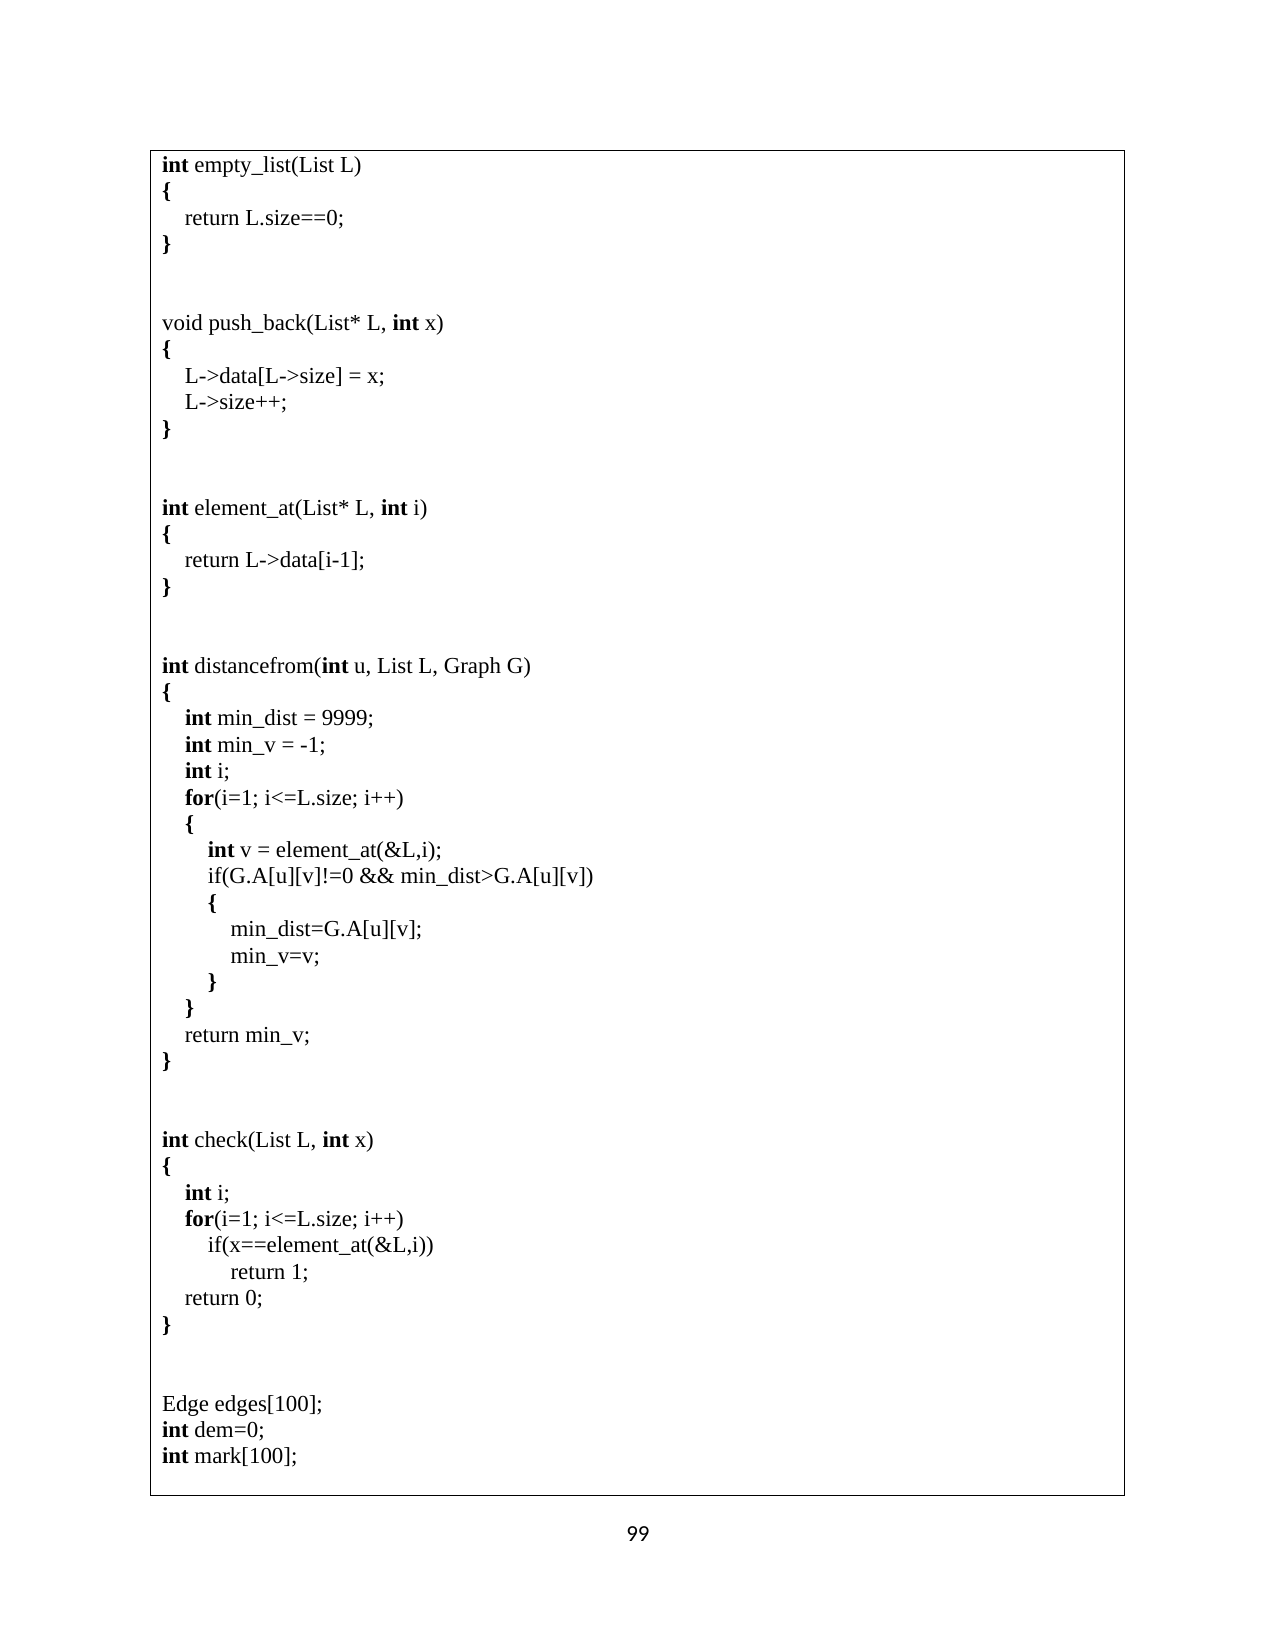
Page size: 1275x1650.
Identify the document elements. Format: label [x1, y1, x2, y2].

table_cell [151, 151, 1124, 1495]
